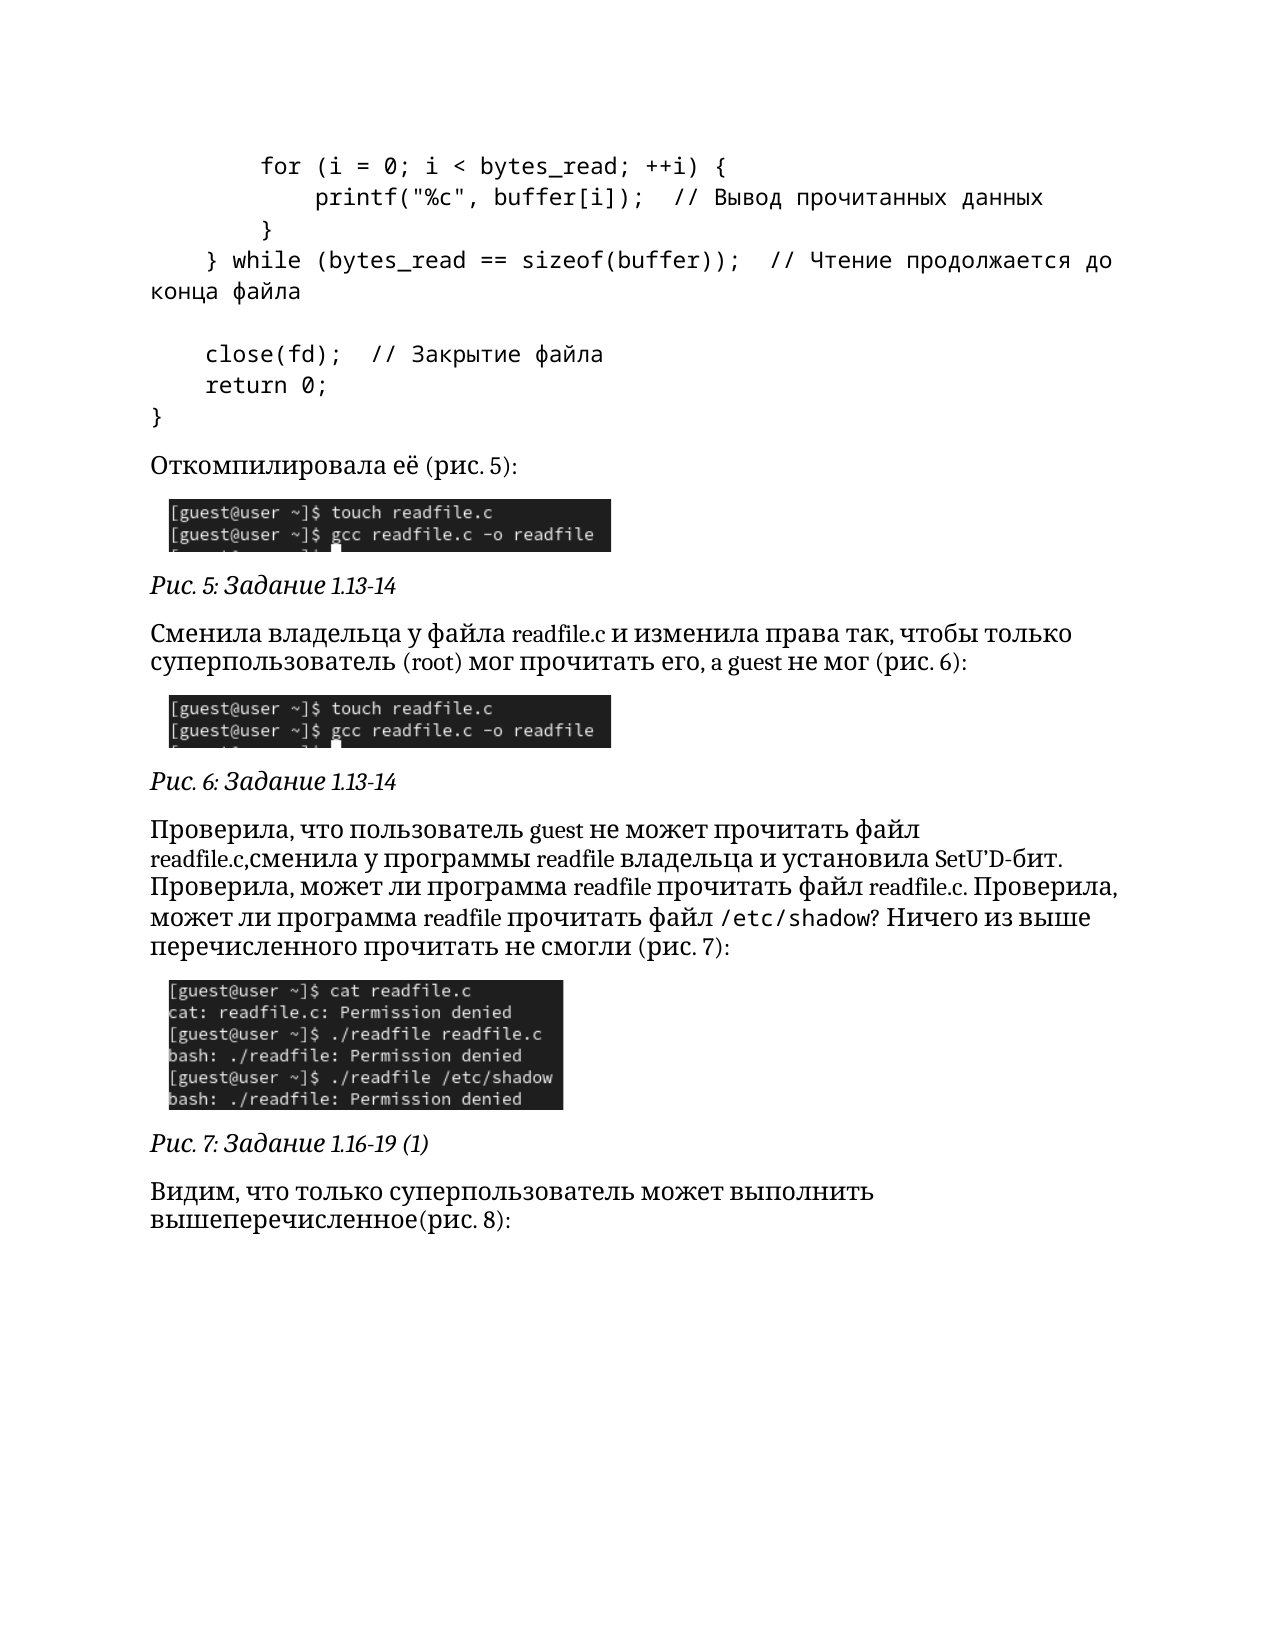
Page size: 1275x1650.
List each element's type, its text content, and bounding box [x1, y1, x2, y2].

text Сменила владельца у файла readfile.c и изменила права так, чтобы только суперпользователь (root) мог прочитать его, a guest не мог (рис. 6): [150, 619, 1125, 677]
text Рис. 6: Задание 1.13-14 [150, 768, 1125, 797]
text Откомпилировала её (рис. 5): [150, 452, 1125, 481]
picture [168, 695, 612, 748]
text Проверила, что пользователь guest не может прочитать файл readfile.c,сменила у программы readfile владельца и установила SetU’D-бит. Проверила, может ли программа readfile прочитать файл readfile.c. Проверила, может ли программа readfile прочитать файл /etc/shadow? Ничего из выше перечисленного прочитать не смогли (рис. 7): [150, 816, 1125, 962]
text Рис. 7: Задание 1.16-19 (1) [150, 1130, 1125, 1159]
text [150, 150, 1125, 431]
picture [168, 499, 612, 552]
picture [168, 980, 564, 1110]
text Видим, что только суперпользователь может выполнить вышеперечисленное(рис. 8): [150, 1178, 1125, 1235]
text Рис. 5: Задание 1.13-14 [150, 572, 1125, 601]
